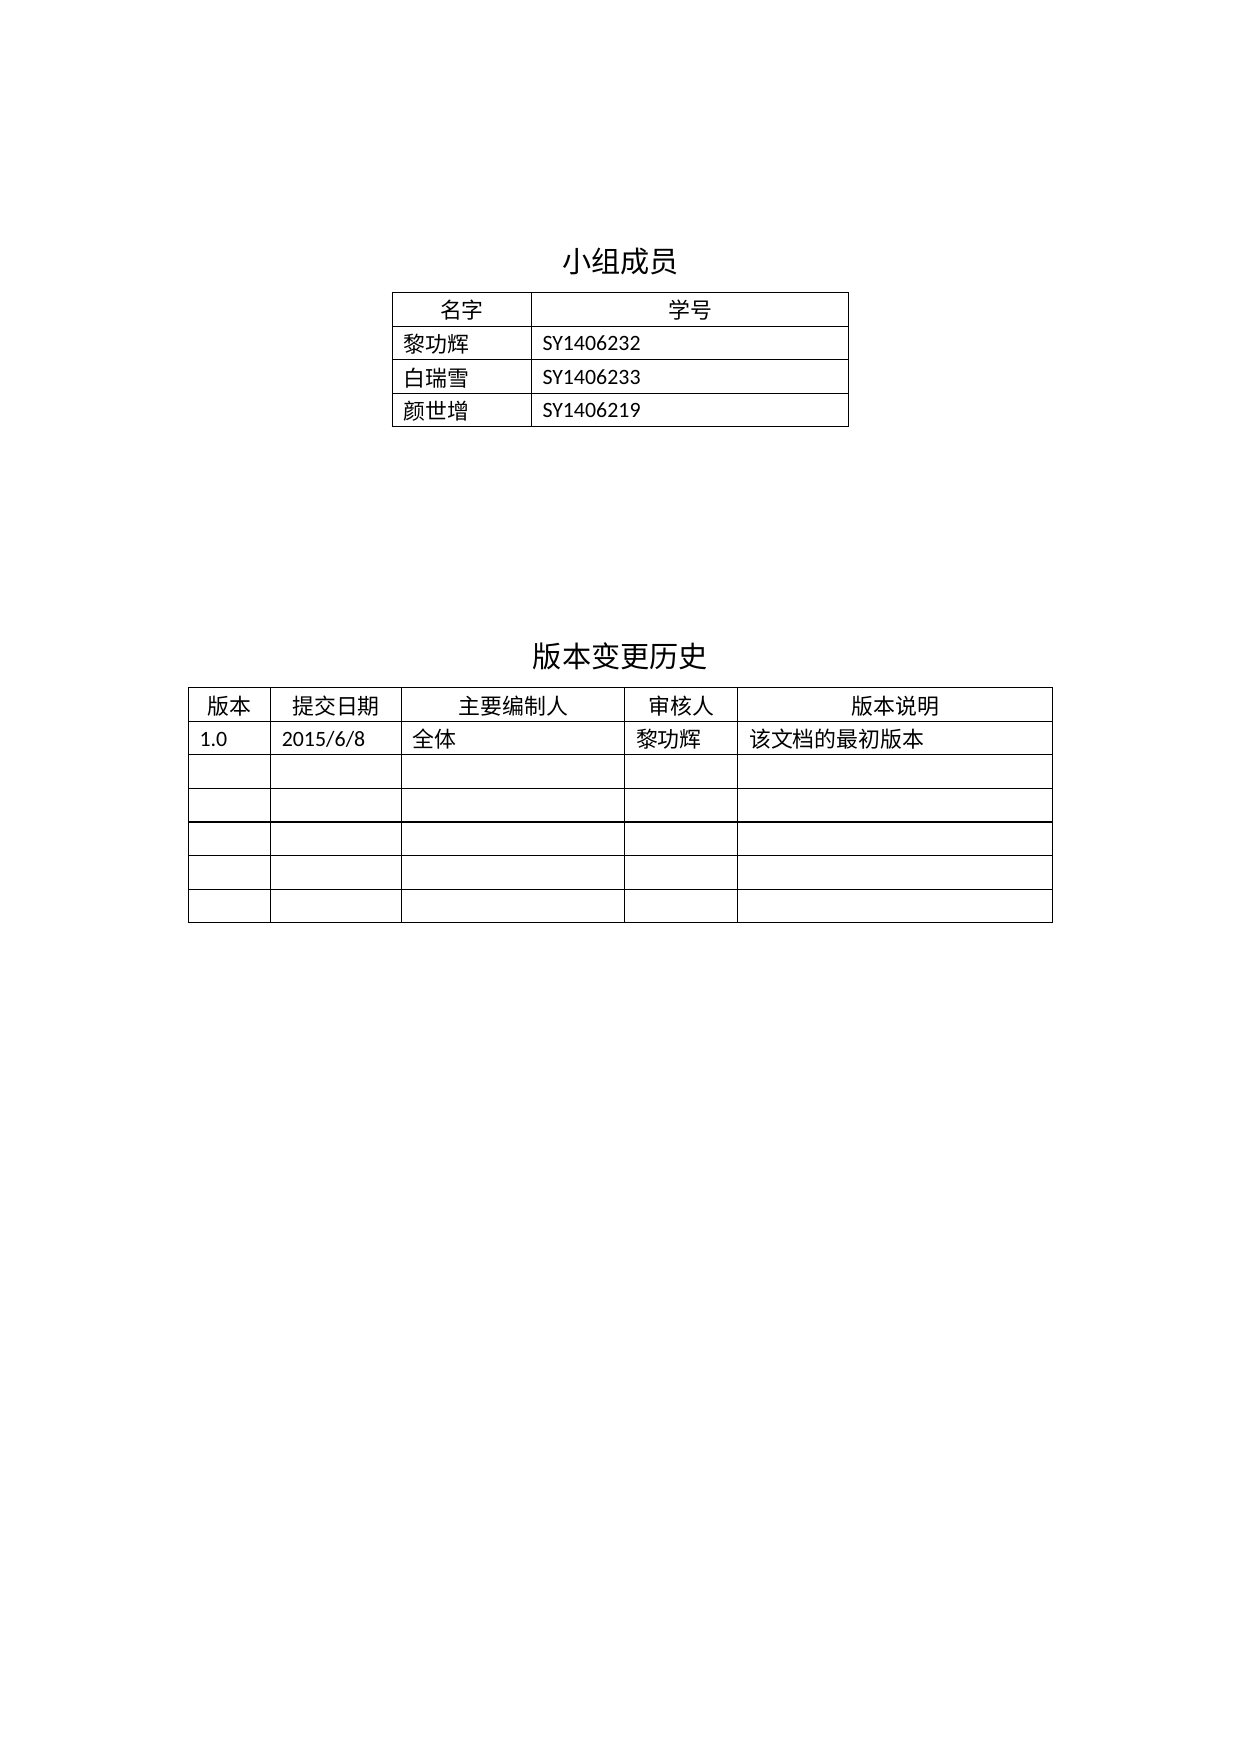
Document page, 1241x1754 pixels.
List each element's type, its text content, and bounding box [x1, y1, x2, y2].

table_header 主要编制人 [402, 688, 624, 721]
table_cell [402, 890, 624, 922]
table_cell [625, 856, 737, 888]
table_cell 黎功辉 [393, 327, 531, 359]
table_cell [189, 755, 270, 788]
table_cell 颜世增 [393, 394, 531, 426]
table_cell [271, 755, 401, 788]
table_cell [271, 890, 401, 922]
text 小组成员 [187, 227, 1053, 292]
table_cell [625, 789, 737, 821]
table_cell 1.0 [189, 722, 270, 754]
table_cell [402, 789, 624, 821]
table_header 版本说明 [738, 688, 1052, 721]
table_cell 黎功辉 [625, 722, 737, 754]
table_cell [189, 823, 270, 855]
table_cell [402, 823, 624, 855]
table_cell 全体 [402, 722, 624, 754]
table_cell [625, 890, 737, 922]
table_cell [189, 890, 270, 922]
table_cell [738, 789, 1052, 821]
table_header 提交日期 [271, 688, 401, 721]
table_cell 2015/6/8 [271, 722, 401, 754]
table_cell [402, 856, 624, 888]
table_cell [189, 789, 270, 821]
table_cell [738, 823, 1052, 855]
table_header 学号 [532, 293, 848, 326]
table_cell [271, 856, 401, 888]
table_cell [738, 890, 1052, 922]
table_cell SY1406232 [532, 327, 848, 359]
table_cell [189, 856, 270, 888]
table_header 版本 [189, 688, 270, 721]
table_header 审核人 [625, 688, 737, 721]
text 版本变更历史 [187, 622, 1053, 687]
table_cell [271, 823, 401, 855]
table_cell [625, 755, 737, 788]
table_cell [402, 755, 624, 788]
table_cell SY1406233 [532, 360, 848, 393]
table_cell 白瑞雪 [393, 360, 531, 393]
table_header 名字 [393, 293, 531, 326]
table_cell [738, 755, 1052, 788]
table_cell 该文档的最初版本 [738, 722, 1052, 754]
table_cell [625, 823, 737, 855]
table_cell SY1406219 [532, 394, 848, 426]
table_cell [738, 856, 1052, 888]
table_cell [271, 789, 401, 821]
